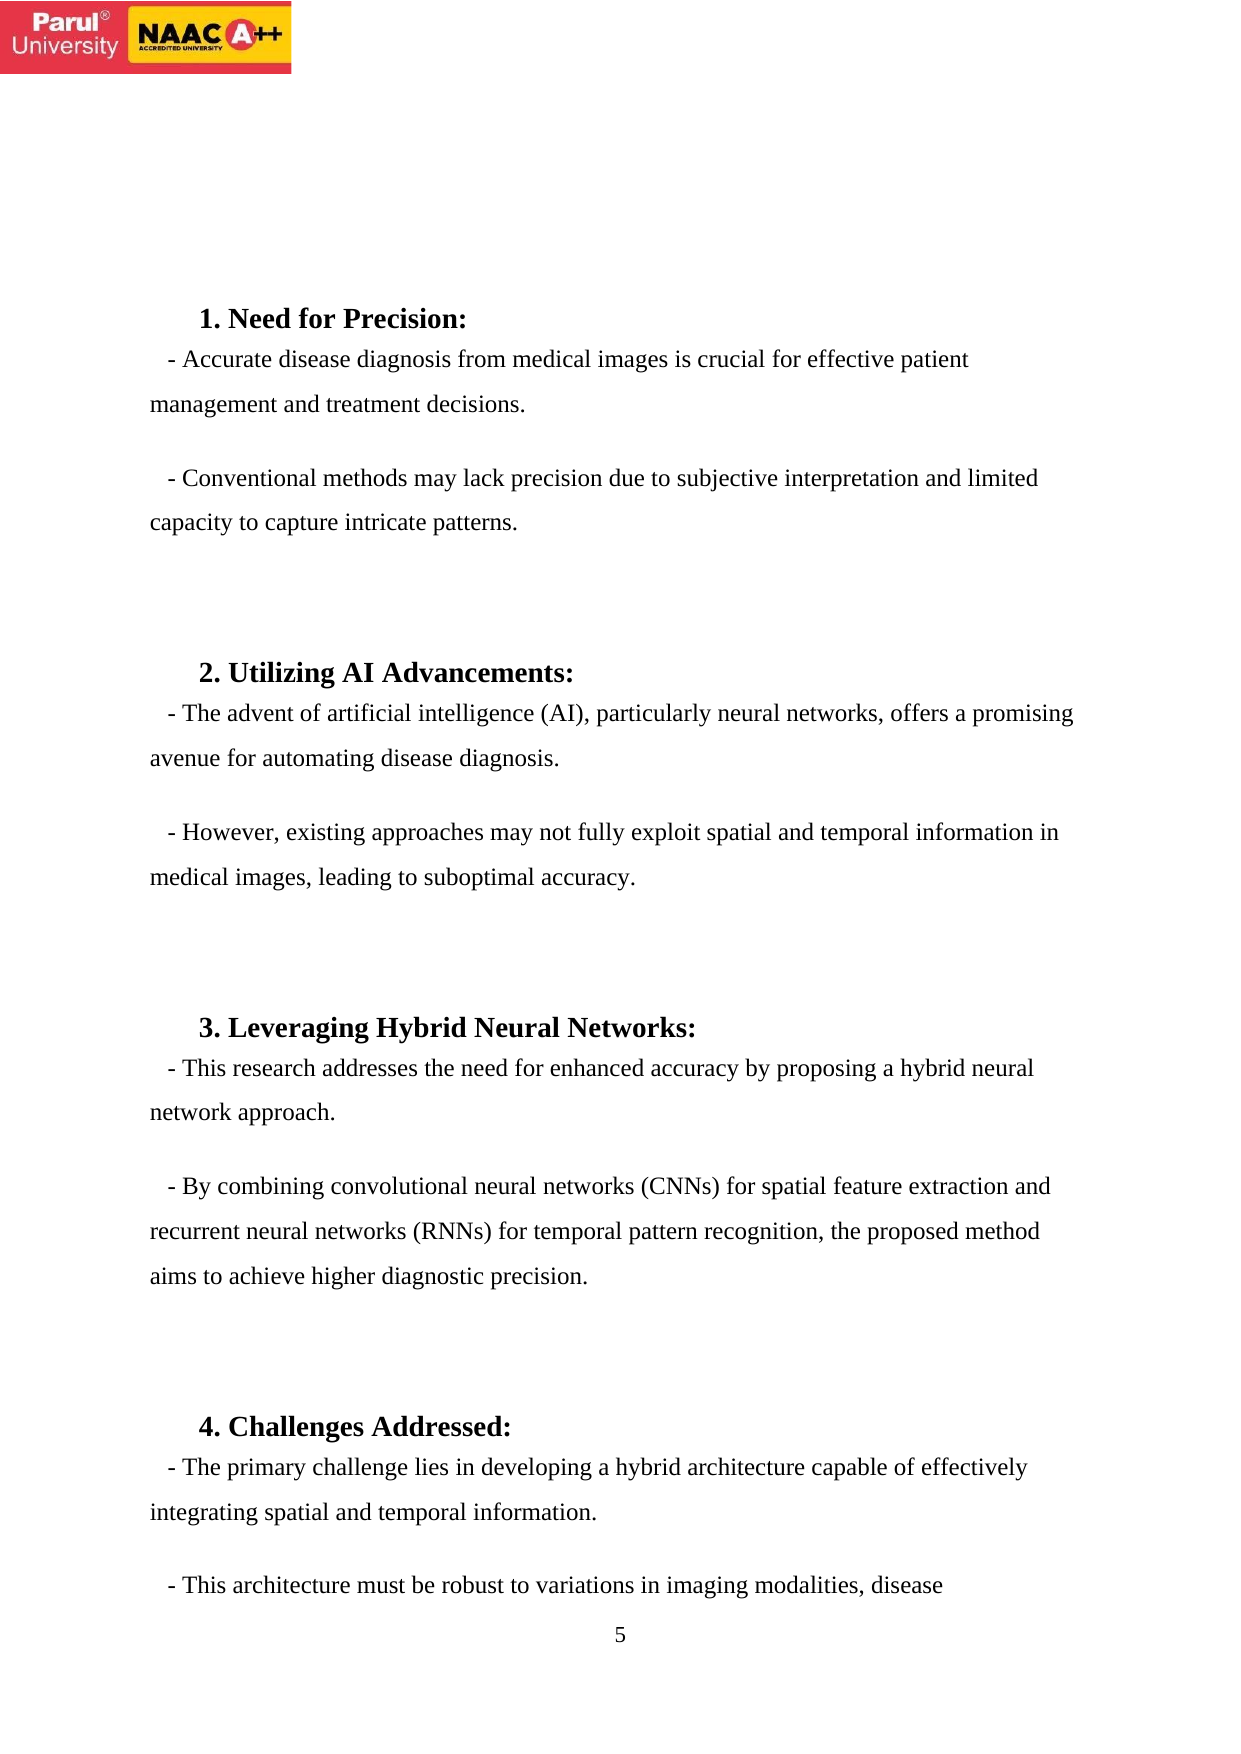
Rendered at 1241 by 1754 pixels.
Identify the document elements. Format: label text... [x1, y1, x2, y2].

text - The primary challenge lies in developing a hybrid architecture capable of effectively integrating spatial and temporal information. [148, 1452, 1081, 1525]
text - However, existing approaches may not fully exploit spatial and temporal information in medical images, leading to suboptimal accuracy. [148, 817, 1081, 891]
subtitle 3. Leveraging Hybrid Neural Networks: [199, 1010, 1240, 1043]
picture [0, 1, 292, 74]
text - Accurate disease diagnosis from medical images is crucial for effective patient management and treatment decisions. [148, 344, 1081, 417]
text - By combining convolutional neural networks (CNNs) for spatial feature extraction and recurrent neural networks (RNNs) for temporal pattern recognition, the proposed method aims to achieve higher diagnostic precision. [148, 1171, 1081, 1290]
text - Conventional methods may lack precision due to subjective interpretation and limited capacity to capture intricate patterns. [148, 463, 1081, 536]
subtitle 2. Utilizing AI Advancements: [199, 655, 1240, 689]
text - The advent of artificial intelligence (AI), particularly neural networks, offers a promising avenue for automating disease diagnosis. [148, 698, 1081, 772]
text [148, 1571, 1081, 1599]
subtitle 4. Challenges Addressed: [199, 1409, 1240, 1442]
text - This research addresses the need for enhanced accuracy by proposing a hybrid neural network approach. [148, 1053, 1081, 1126]
subtitle 1. Need for Precision: [199, 301, 1240, 334]
